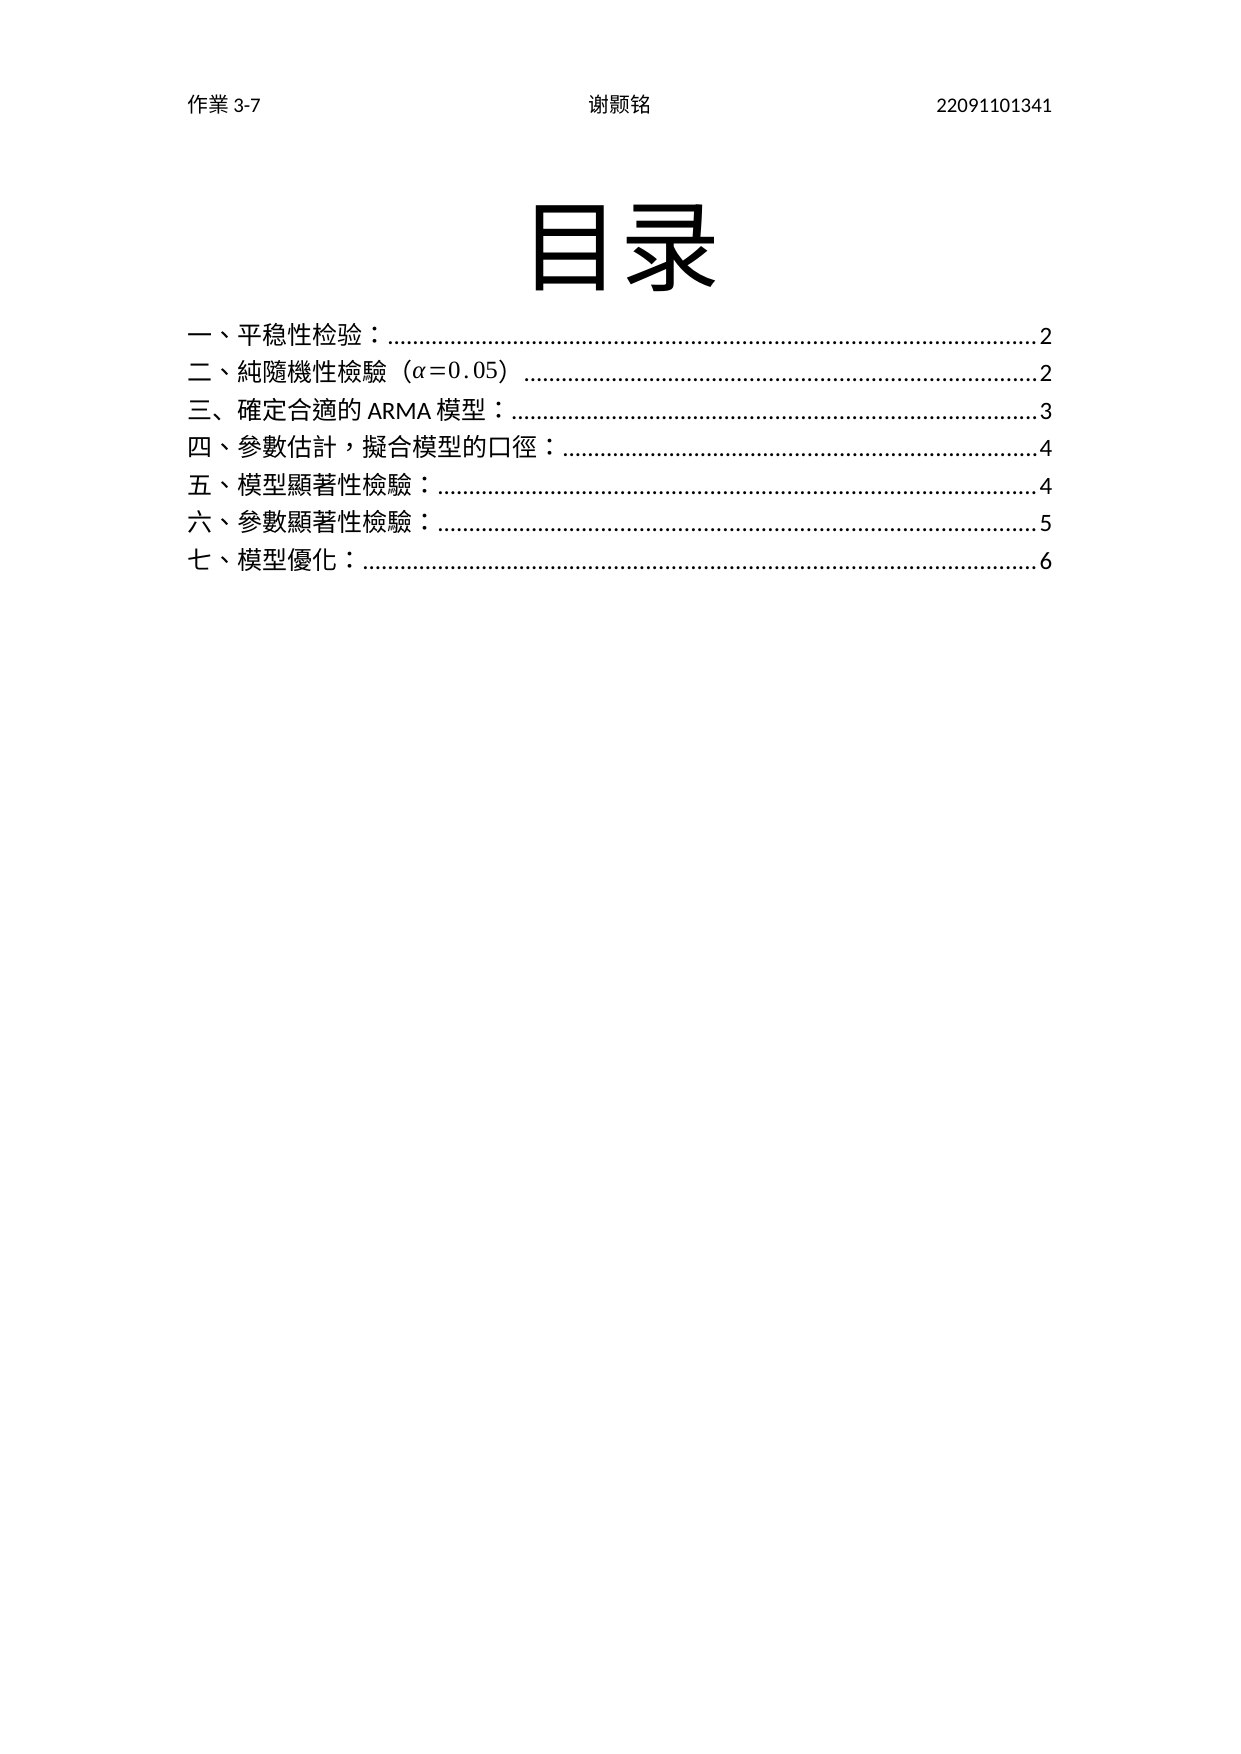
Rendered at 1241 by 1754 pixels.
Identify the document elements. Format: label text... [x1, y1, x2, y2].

text 三、確定合適的ARMA模型： 3 [187, 389, 1053, 427]
text 七、模型優化： 6 [187, 539, 1053, 577]
text 一、平稳性检验： 2 [187, 314, 1053, 352]
text 目录 [187, 164, 1053, 314]
text 四、參數估計，擬合模型的口徑： 4 [187, 427, 1053, 464]
text 五、模型顯著性檢驗： 4 [187, 464, 1053, 502]
text 二、純隨機性檢驗（） 2 [187, 352, 1053, 389]
text 六、參數顯著性檢驗： 5 [187, 502, 1053, 539]
